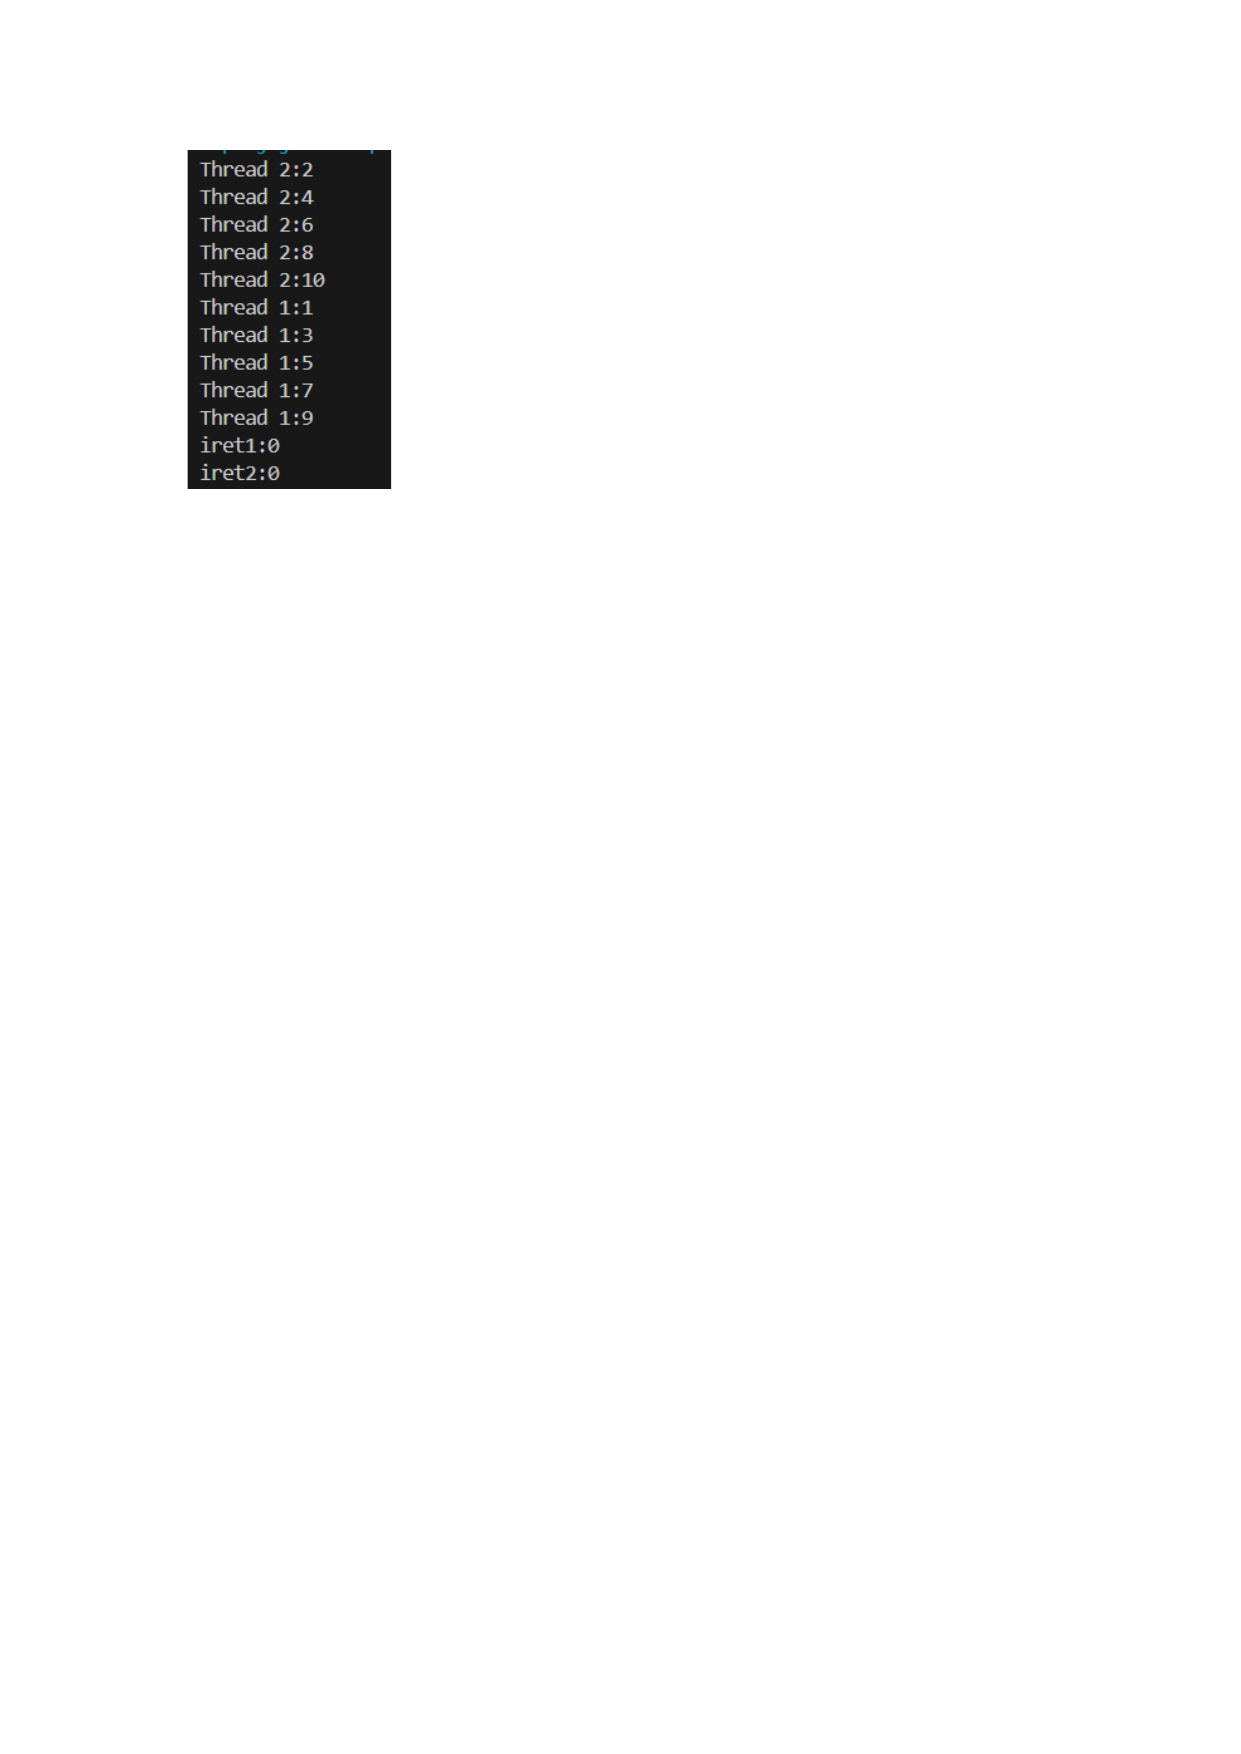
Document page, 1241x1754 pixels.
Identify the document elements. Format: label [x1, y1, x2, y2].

picture [187, 150, 392, 489]
